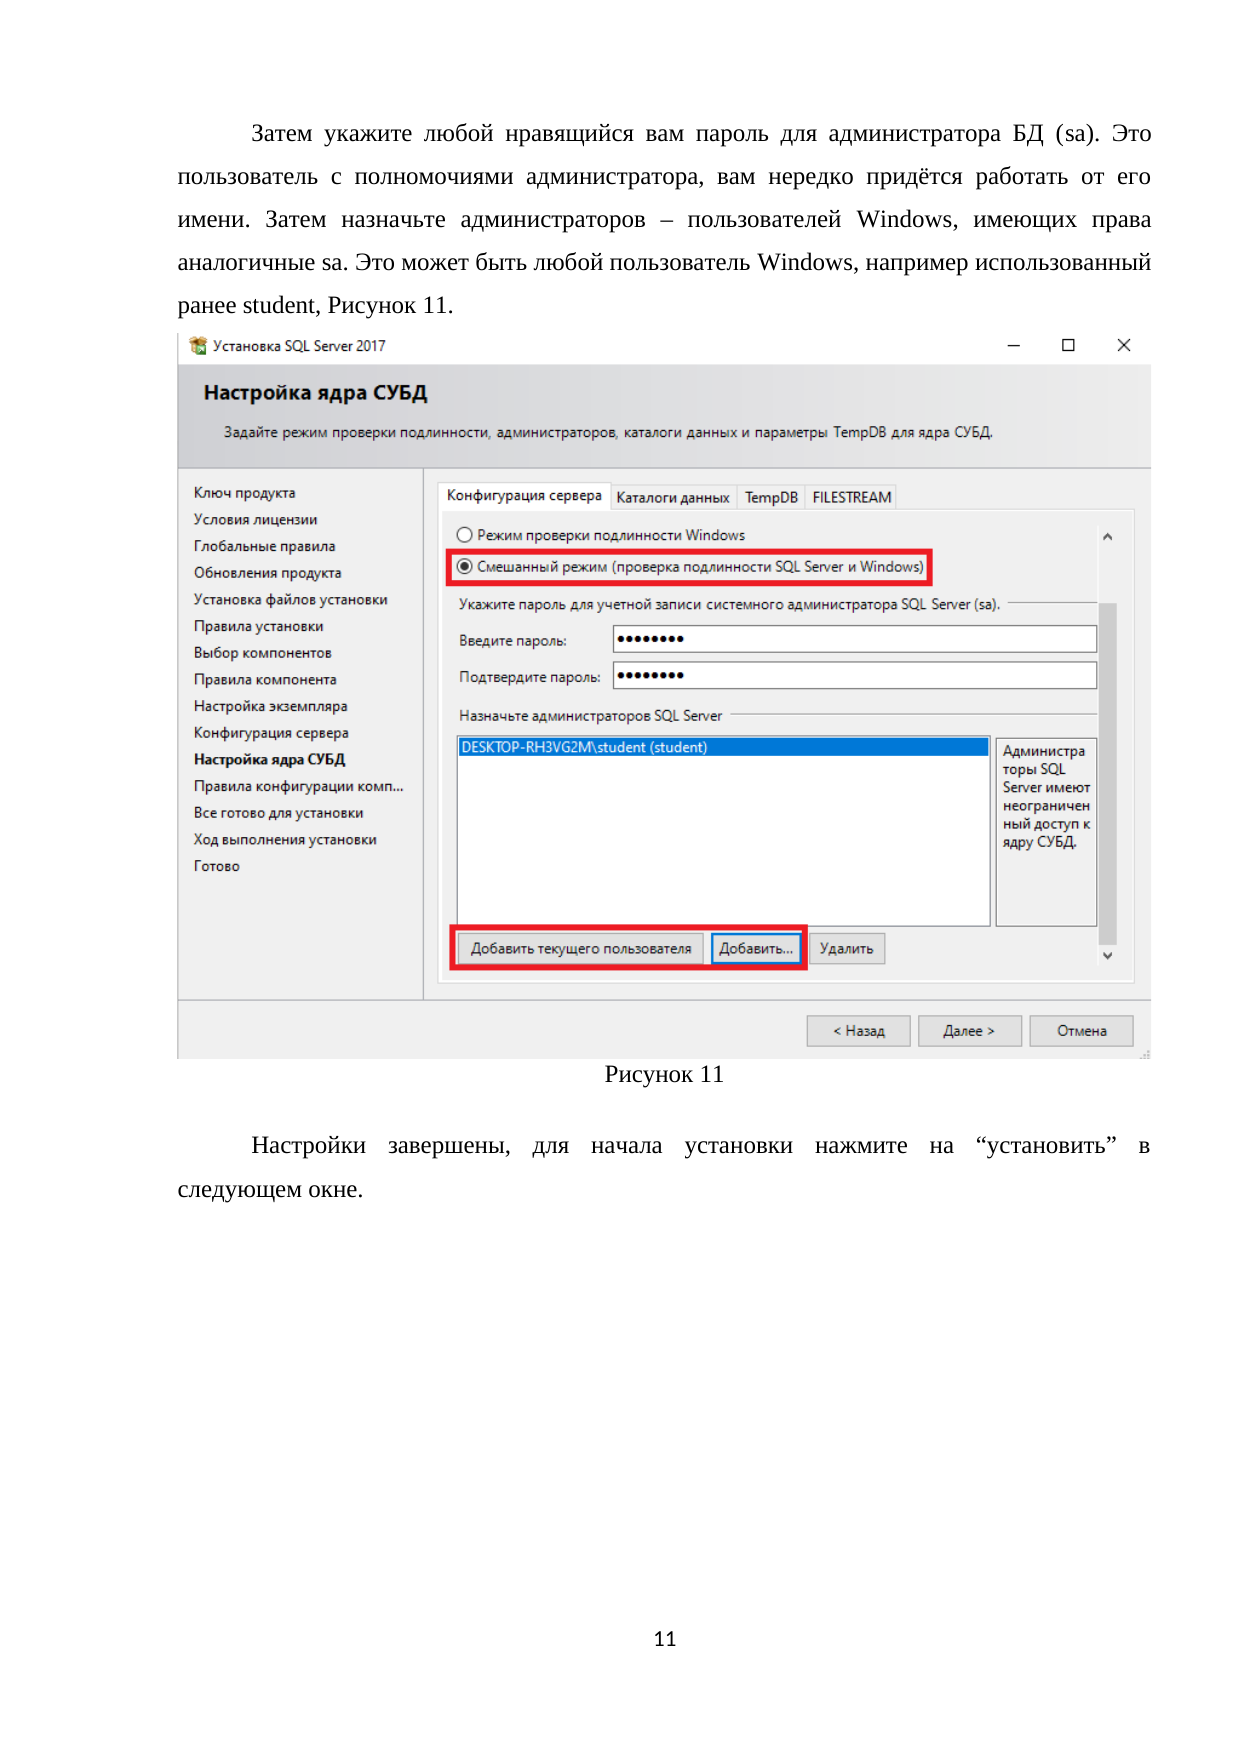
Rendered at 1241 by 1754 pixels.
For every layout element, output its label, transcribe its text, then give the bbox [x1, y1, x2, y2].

picture [177, 333, 1152, 1059]
text Настройки завершены, для начала установки нажмите на “установить” в следующем окне. [177, 1131, 1152, 1202]
text Рисунок 11 [177, 1059, 1152, 1087]
text Затем укажите любой нравящийся вам пароль для администратора БД (sa). Это пользователь с полномочиями администратора, вам нередко придётся работать от его имени. Затем назначьте администраторов – пользователей Windows, имеющих права аналогичные sa. Это может быть любой пользователь Windows, например использованный ранее student, Рисунок 11. [177, 118, 1152, 319]
